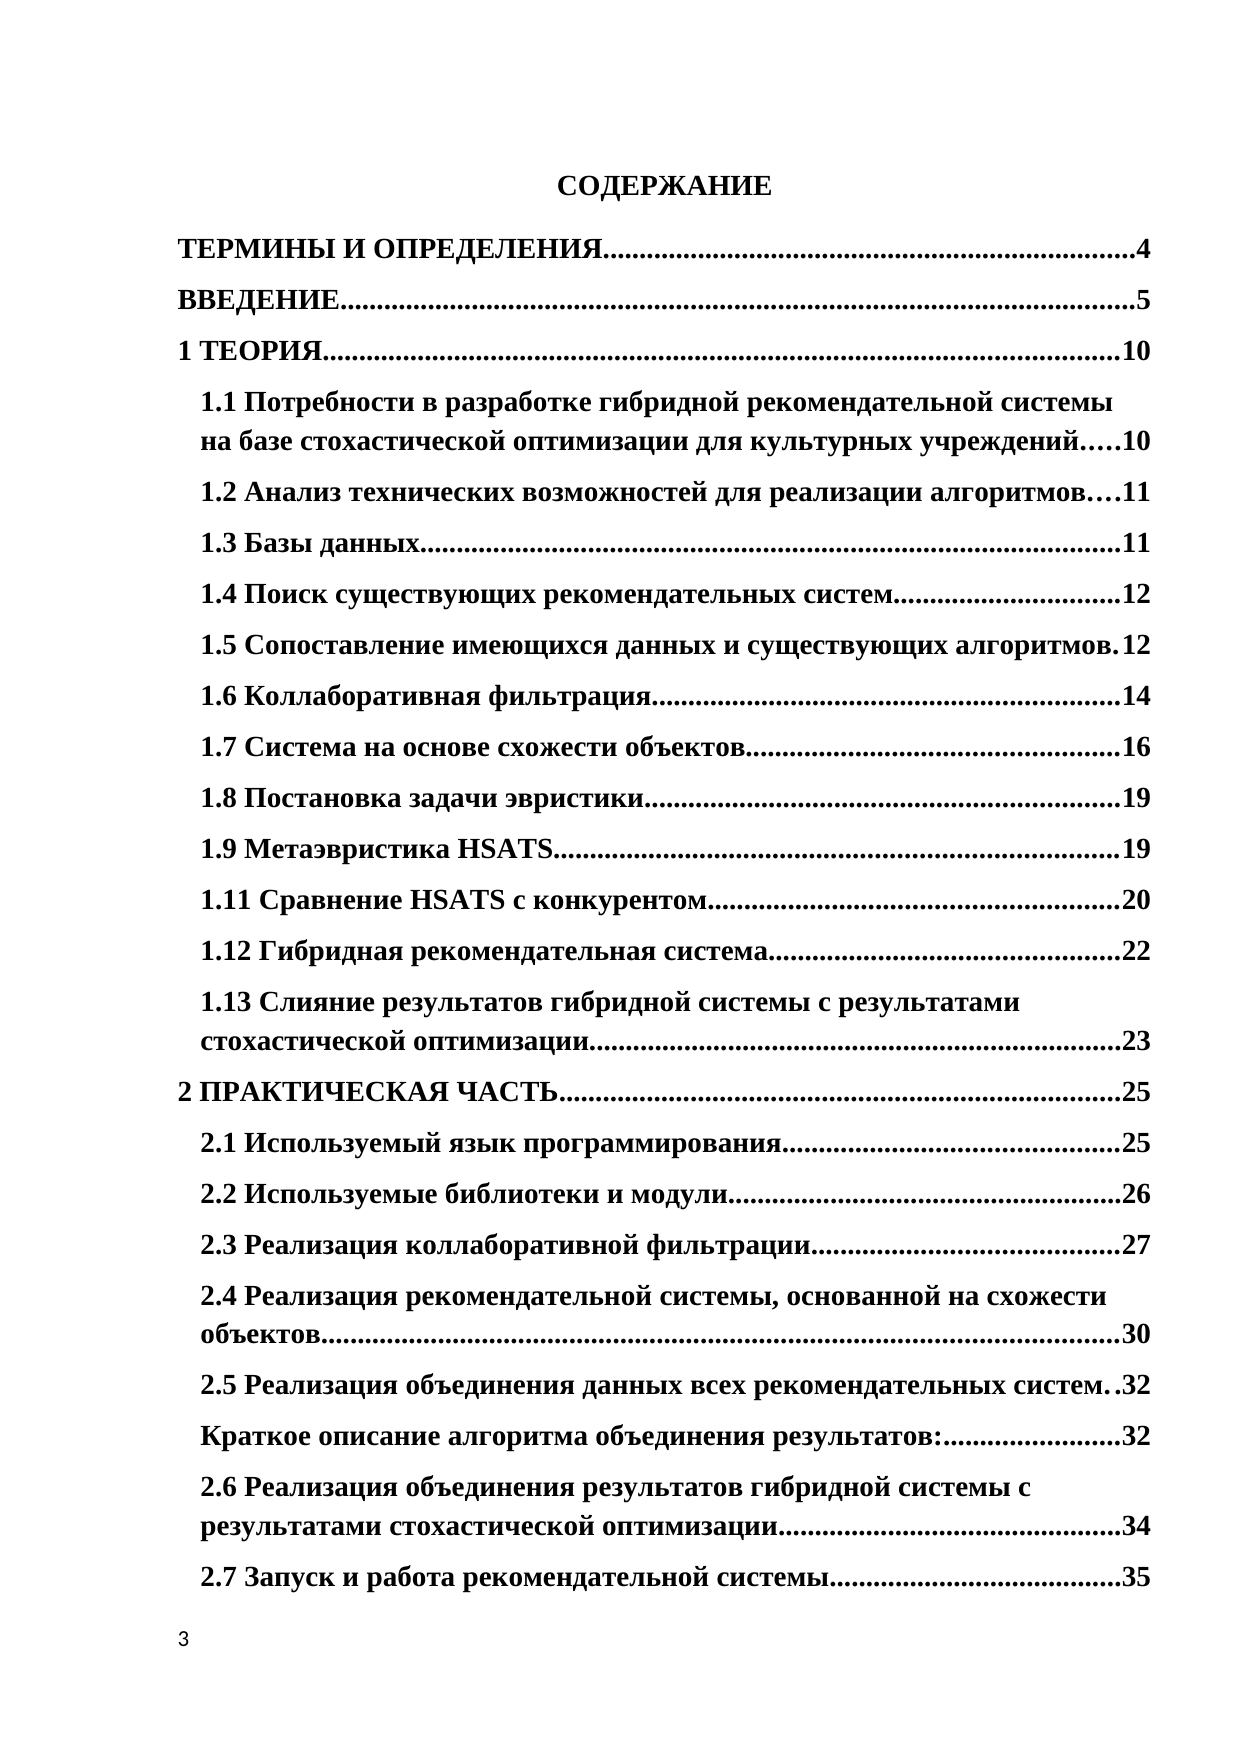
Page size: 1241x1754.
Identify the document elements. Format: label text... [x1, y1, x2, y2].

subtitle СОДЕРЖАНИЕ [177, 168, 1152, 202]
